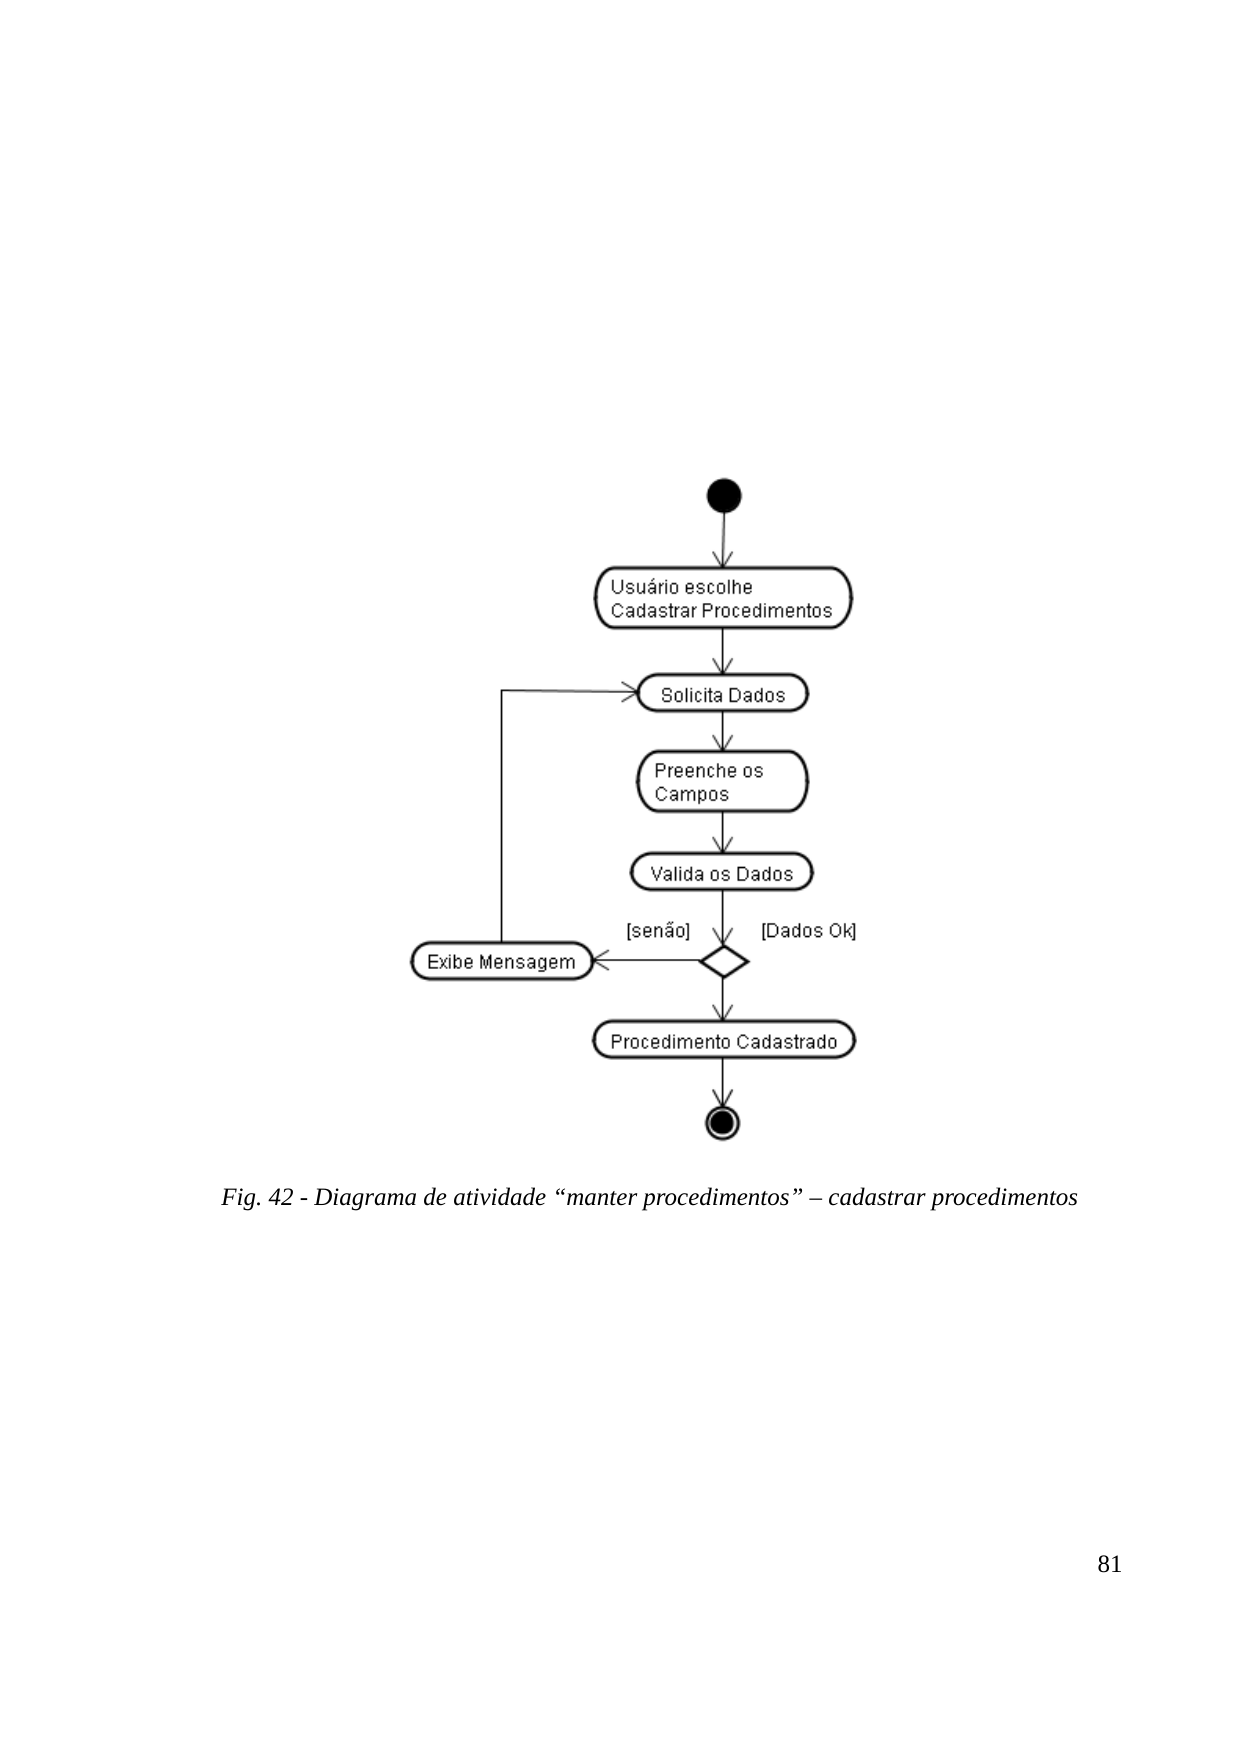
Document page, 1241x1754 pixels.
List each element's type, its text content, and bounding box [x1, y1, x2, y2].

text Fig. 42 - Diagrama de atividade “manter procedimentos” – cadastrar procedimentos [177, 1182, 1122, 1211]
